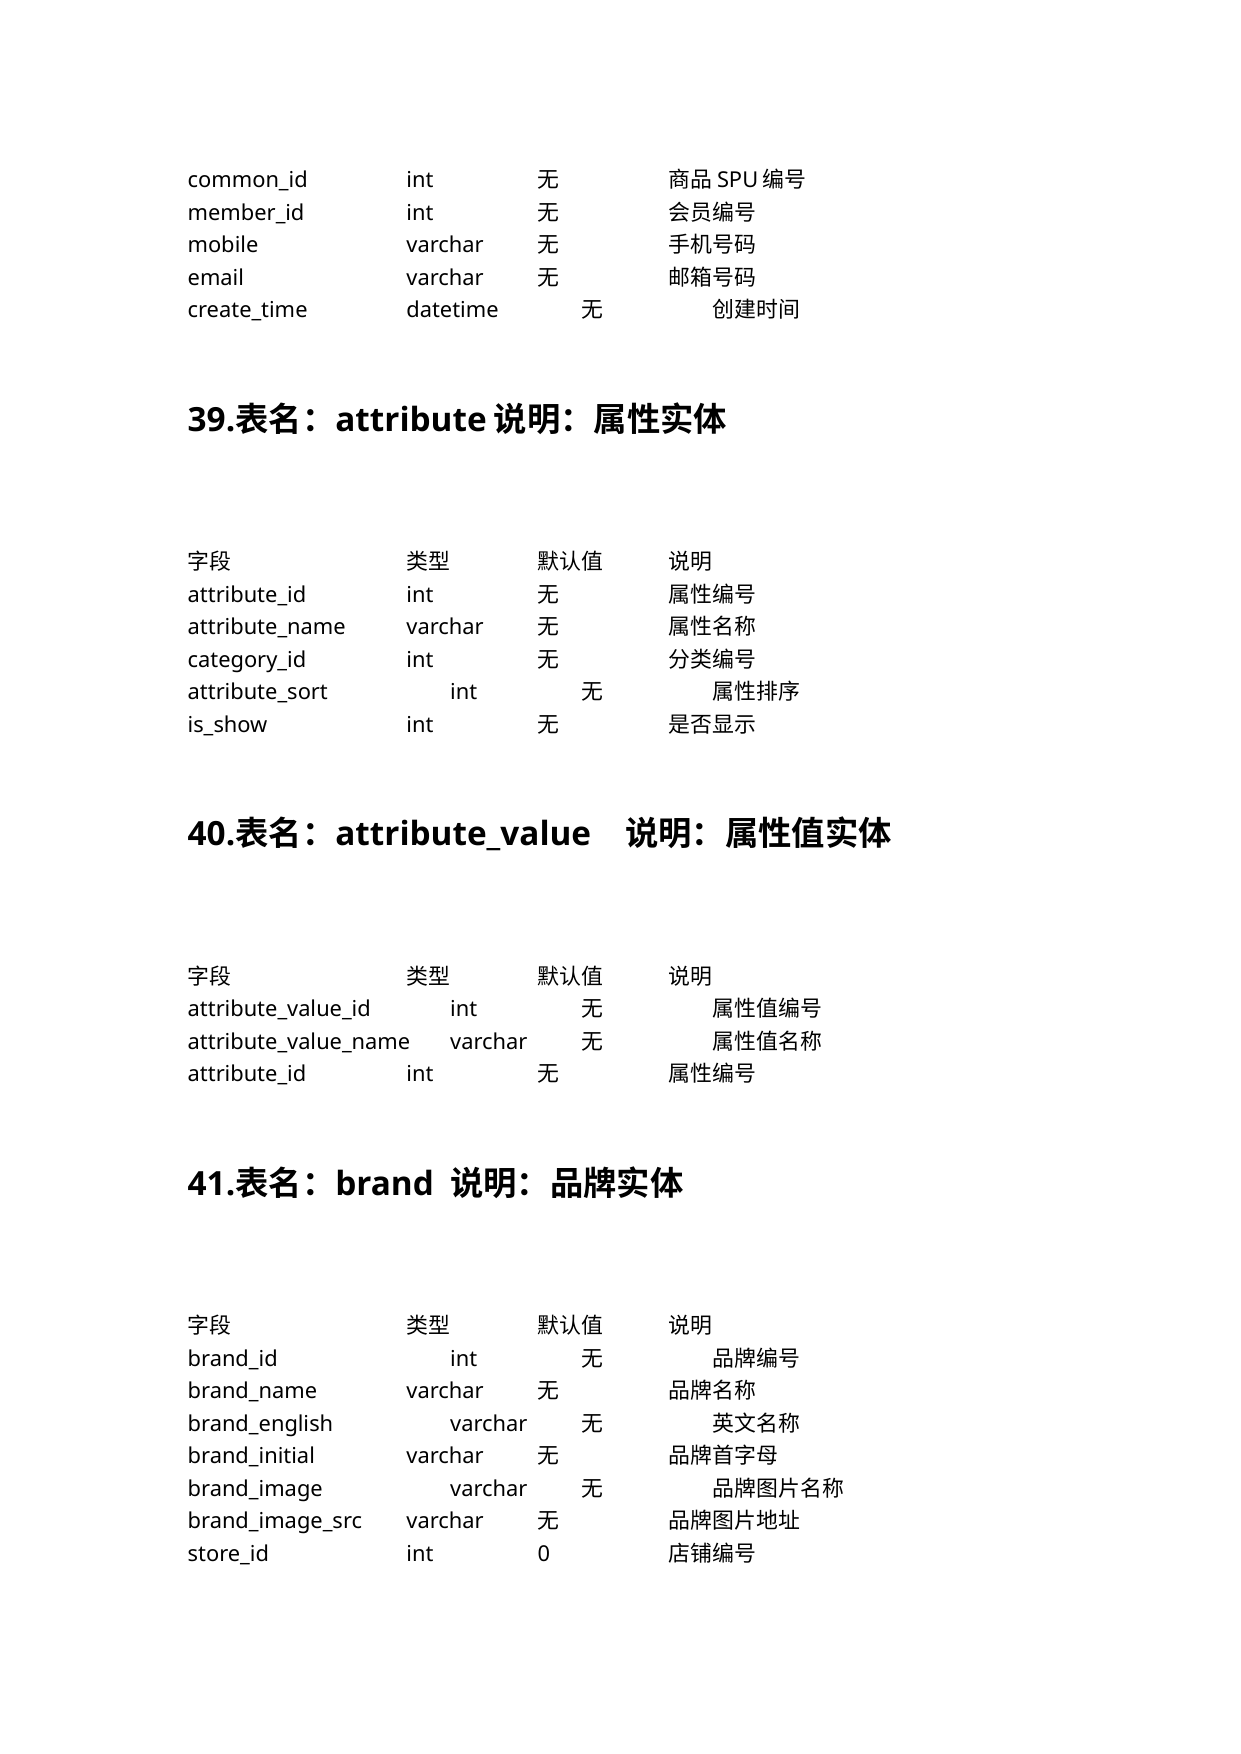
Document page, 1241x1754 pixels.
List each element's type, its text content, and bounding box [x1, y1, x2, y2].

text brand_name varchar 无 品牌名称 [187, 1373, 1053, 1405]
text brand_id int 无 品牌编号 [187, 1340, 1053, 1373]
text member_id int 无 会员编号 [187, 194, 1053, 227]
subtitle 40.表名：attribute_value 说明：属性值实体 [187, 798, 1053, 863]
subtitle 39.表名：attribute 说明：属性实体 [187, 384, 1053, 449]
text 字段 类型 默认值 说明 [187, 958, 1053, 991]
text attribute_id int 无 属性编号 [187, 576, 1053, 609]
text attribute_value_name varchar 无 属性值名称 [187, 1023, 1053, 1056]
text 字段 类型 默认值 说明 [187, 544, 1053, 576]
text is_show int 无 是否显示 [187, 706, 1053, 739]
text store_id int 0 店铺编号 [187, 1535, 1053, 1568]
subtitle 41.表名：brand 说明：品牌实体 [187, 1148, 1053, 1213]
text brand_english varchar 无 英文名称 [187, 1405, 1053, 1438]
text brand_image_src varchar 无 品牌图片地址 [187, 1503, 1053, 1535]
text 字段 类型 默认值 说明 [187, 1308, 1053, 1340]
text common_id int 无 商品SPU编号 [187, 162, 1053, 194]
text category_id int 无 分类编号 [187, 641, 1053, 674]
text email varchar 无 邮箱号码 [187, 259, 1053, 292]
text attribute_name varchar 无 属性名称 [187, 609, 1053, 641]
text attribute_value_id int 无 属性值编号 [187, 991, 1053, 1023]
text attribute_id int 无 属性编号 [187, 1056, 1053, 1088]
text brand_image varchar 无 品牌图片名称 [187, 1470, 1053, 1503]
text attribute_sort int 无 属性排序 [187, 674, 1053, 706]
text mobile varchar 无 手机号码 [187, 227, 1053, 259]
text create_time datetime 无 创建时间 [187, 292, 1053, 324]
text brand_initial varchar 无 品牌首字母 [187, 1438, 1053, 1470]
